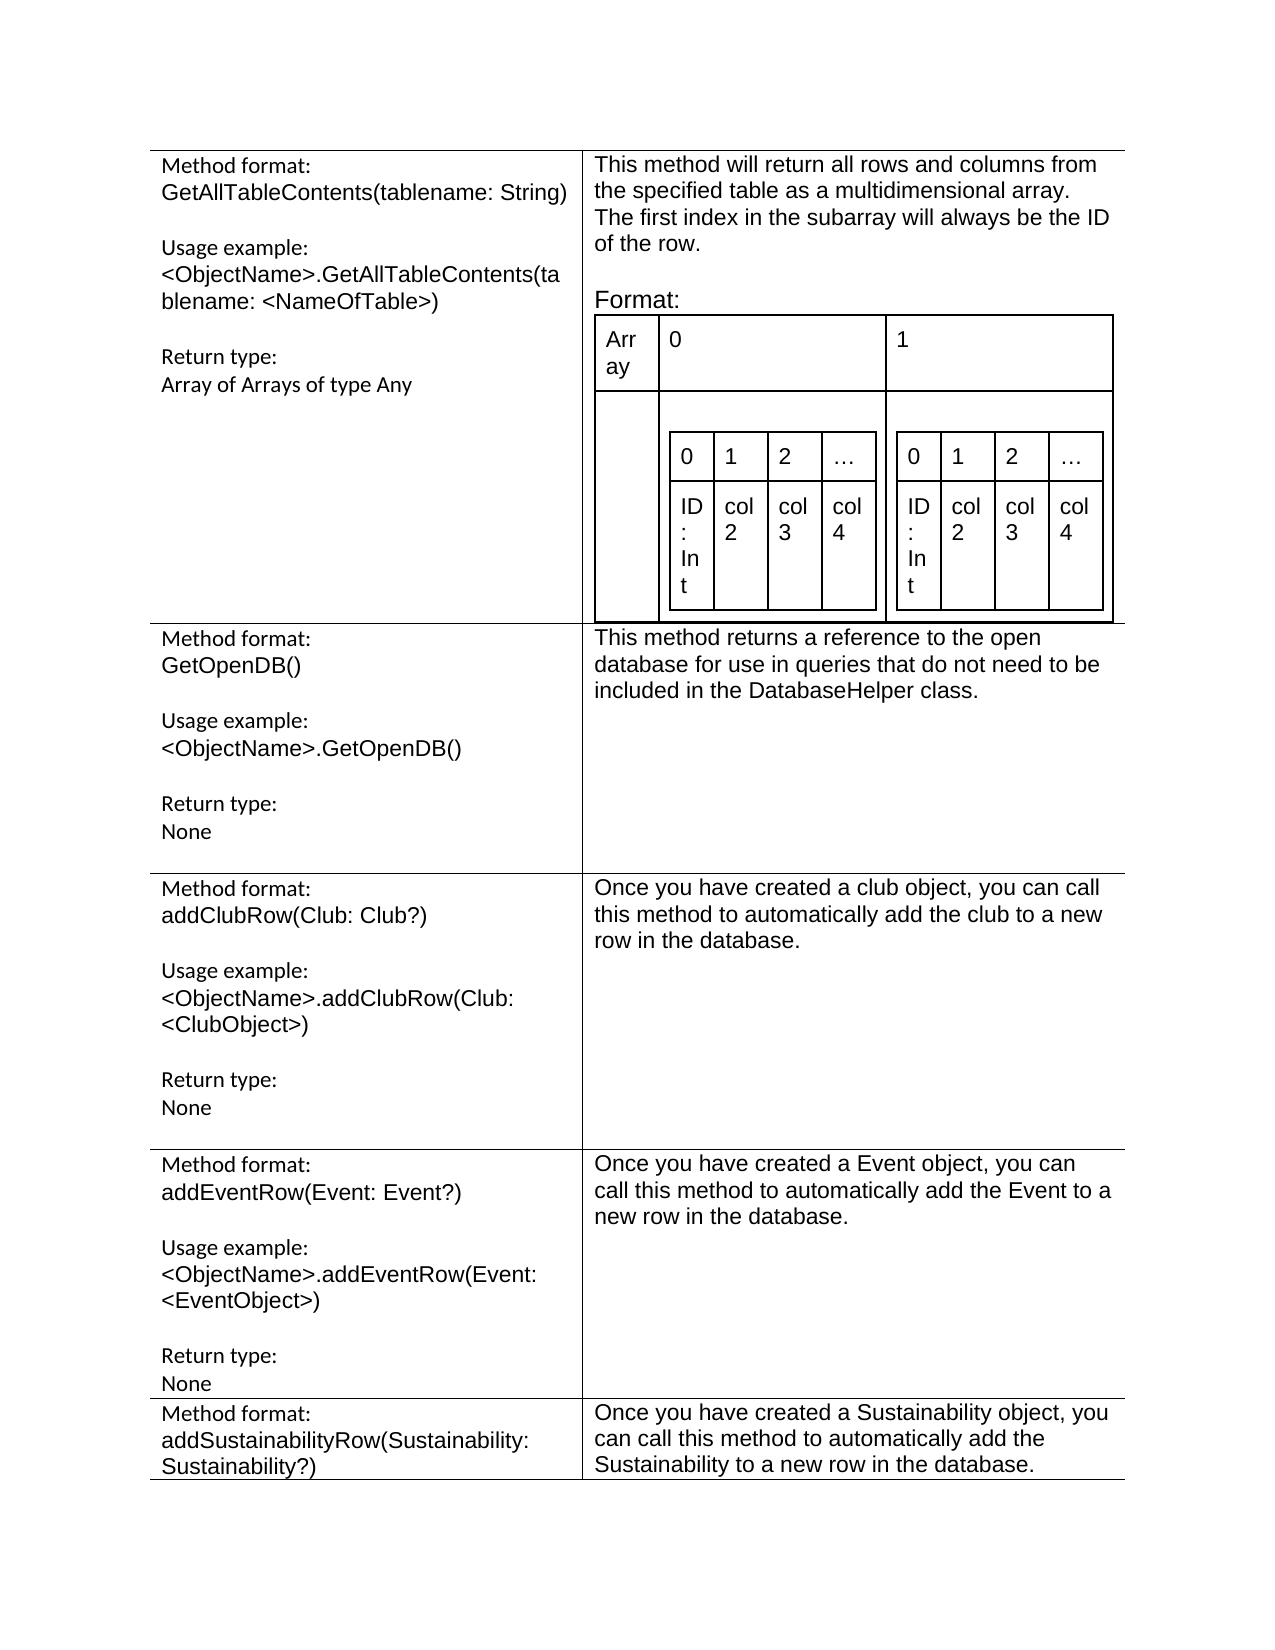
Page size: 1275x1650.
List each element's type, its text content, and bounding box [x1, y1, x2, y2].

table_cell This method will return all rows and columns from the specified table as a multidimensional array. The first index in the subarray will always be the ID of the row. Format: [583, 151, 1125, 623]
table_cell Method format: addClubRow(Club: Club?) Usage example: <ObjectName>.addClubRow(Club: <ClubObject>) Return type: None [150, 874, 582, 1149]
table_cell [583, 1399, 1125, 1479]
table_cell Once you have created a Event object, you can call this method to automatically add the Event to a new row in the database. [583, 1150, 1125, 1398]
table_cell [150, 1399, 582, 1479]
table_cell Method format: GetOpenDB() Usage example: <ObjectName>.GetOpenDB() Return type: None [150, 624, 582, 873]
table_cell This method returns a reference to the open database for use in queries that do not need to be included in the DatabaseHelper class. [583, 624, 1125, 873]
table_cell Once you have created a club object, you can call this method to automatically add the club to a new row in the database. [583, 874, 1125, 1149]
table_cell Method format: addEventRow(Event: Event?) Usage example: <ObjectName>.addEventRow(Event: <EventObject>) Return type: None [150, 1150, 582, 1398]
table_cell Method format: GetAllTableContents(tablename: String) Usage example: <ObjectName>.GetAllTableContents(tablename: <NameOfTable>) Return type: Array of Arrays of type Any [150, 151, 582, 623]
